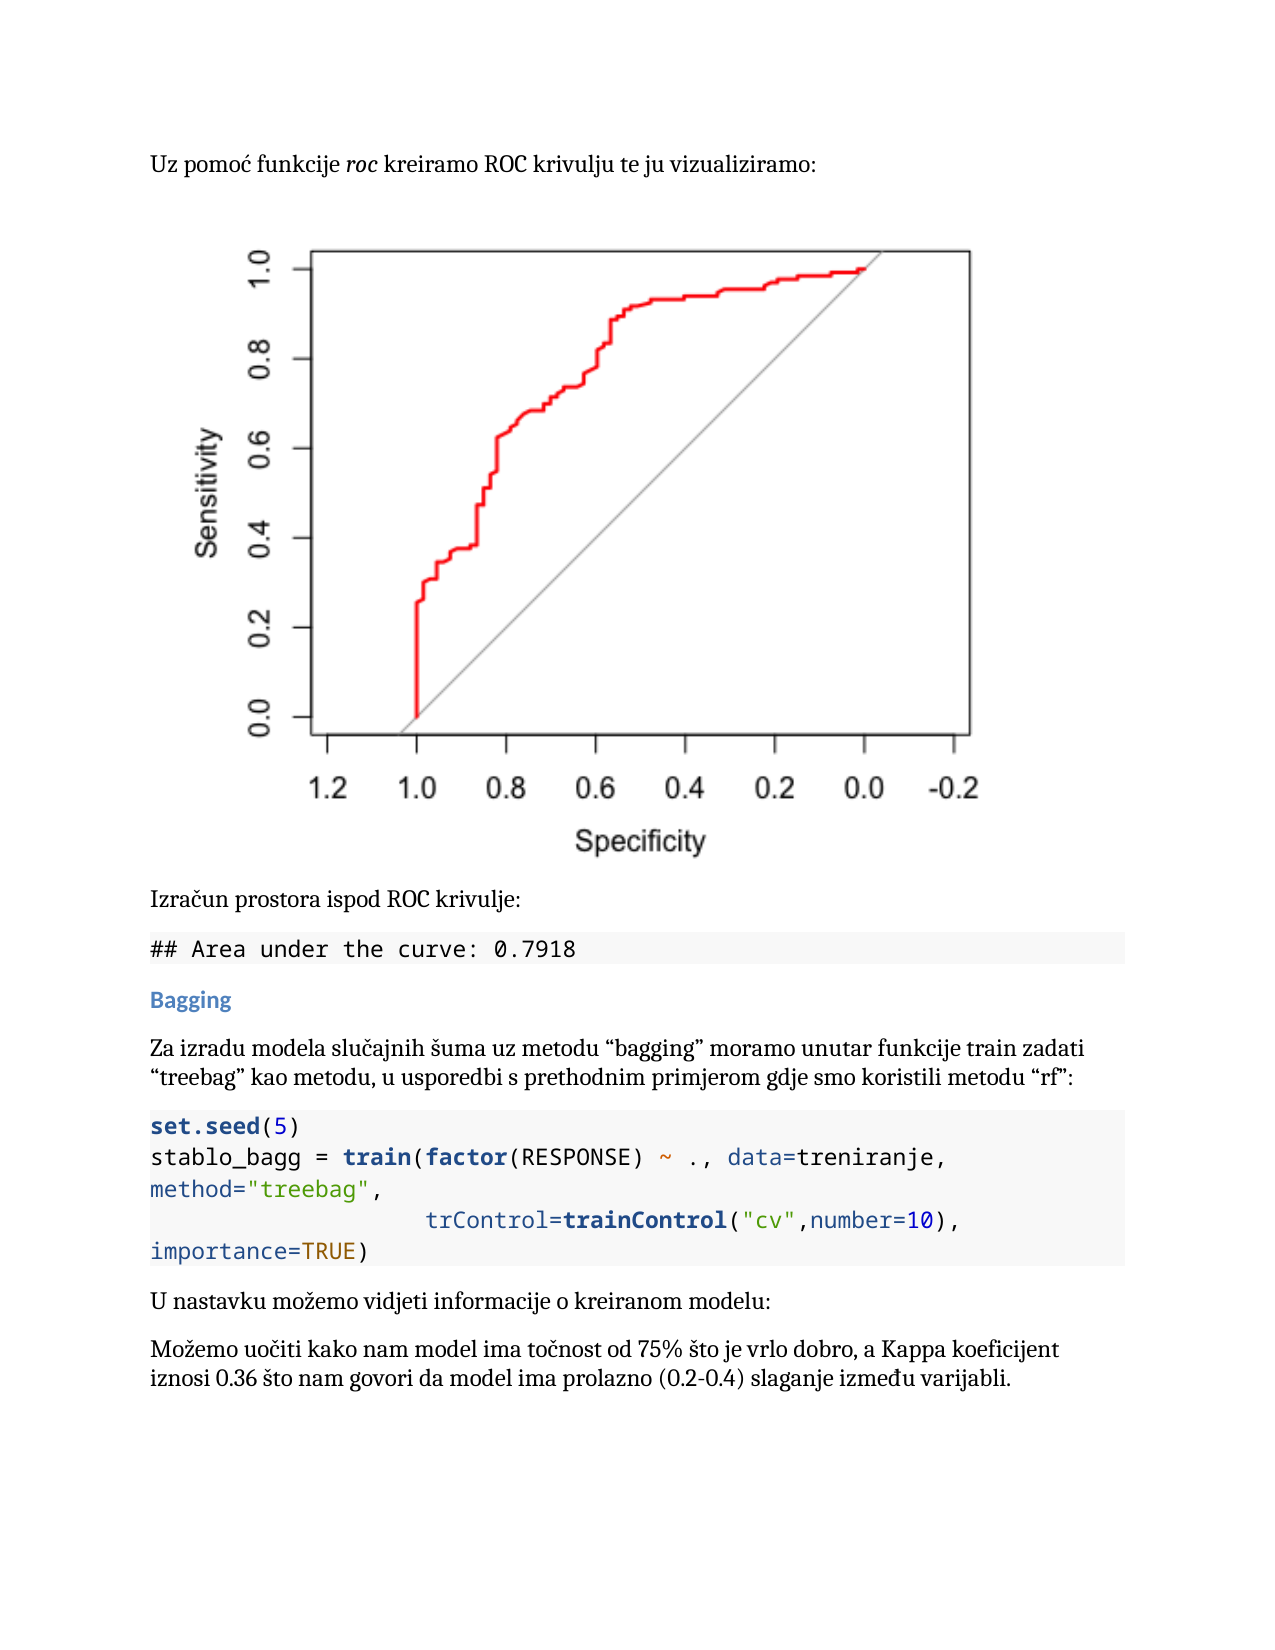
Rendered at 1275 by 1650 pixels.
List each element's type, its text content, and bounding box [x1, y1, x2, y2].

subtitle Bagging [150, 984, 1125, 1015]
text set.seed(5) stablo_bagg = train(factor(RESPONSE) ~ ., data=treniranje, method="treebag", trControl=trainControl("cv",number=10), importance=TRUE) [301, 1110, 1125, 1266]
picture [168, 178, 1044, 879]
text U nastavku možemo vidjeti informacije o kreiranom modelu: [150, 1287, 1125, 1316]
text Za izradu modela slučajnih šuma uz metodu “bagging” moramo unutar funkcije train zadati “treebag” kao metodu, u usporedbi s prethodnim primjerom gdje smo koristili metodu “rf”: [150, 1034, 1125, 1091]
text Možemo uočiti kako nam model ima točnost od 75% što je vrlo dobro, a Kappa koeficijent iznosi 0.36 što nam govori da model ima prolazno (0.2-0.4) slaganje između varijabli. [150, 1335, 1125, 1392]
text ## Area under the curve: 0.7918 [150, 932, 1125, 964]
